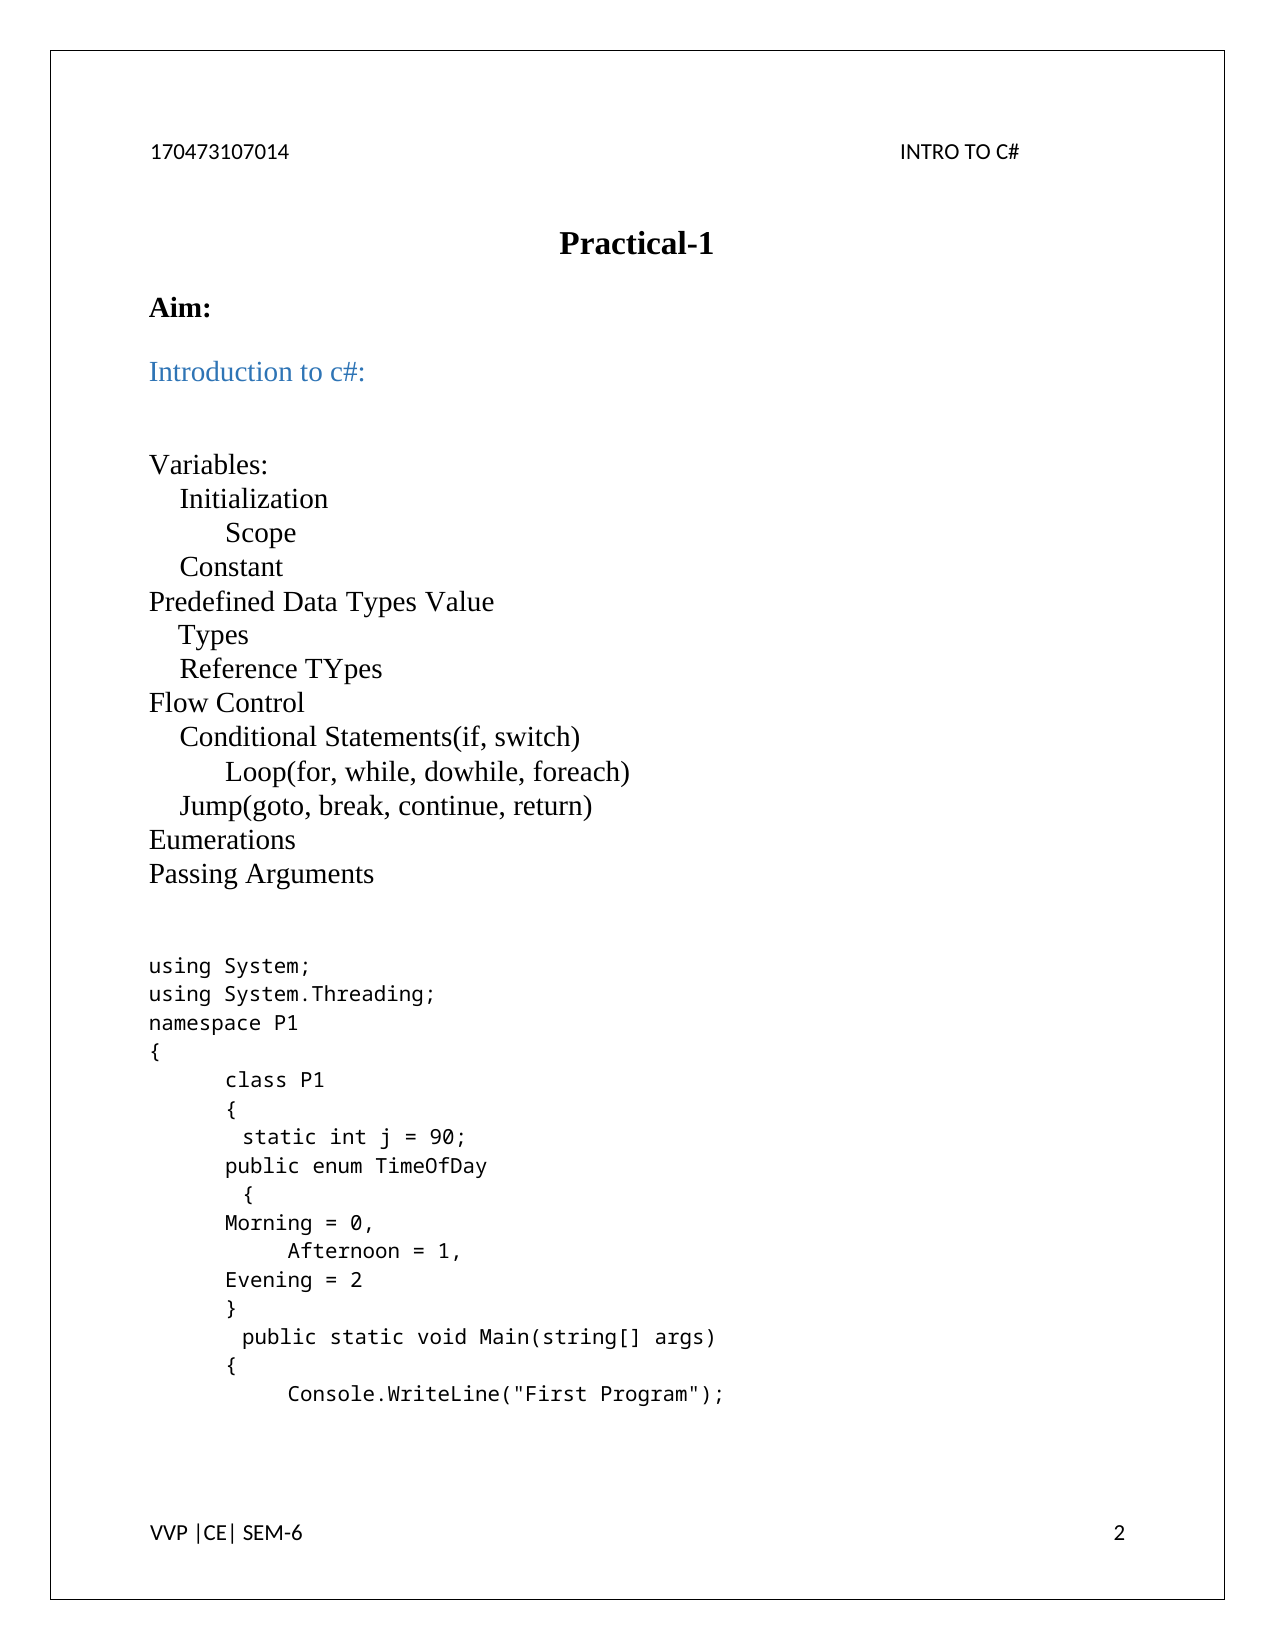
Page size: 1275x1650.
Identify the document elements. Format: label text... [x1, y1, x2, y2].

text public static void Main(string[] args) [242, 1323, 1122, 1350]
text Jump(goto, break, continue, return) [179, 789, 1122, 822]
text Evening = 2 [148, 1266, 1122, 1293]
text Afternoon = 1, [287, 1237, 1122, 1264]
text static int j = 90; [242, 1123, 1122, 1150]
text using System; [148, 952, 1122, 979]
text Console.WriteLine("First Program"); [287, 1380, 1122, 1407]
text { [148, 1037, 1122, 1064]
text Scope [148, 516, 1122, 549]
text Morning = 0, [148, 1209, 1122, 1236]
text Passing Arguments [148, 858, 1122, 891]
text Variables: [148, 448, 1122, 481]
text Conditional Statements(if, switch) [179, 721, 1122, 753]
subtitle Aim: [148, 290, 1123, 324]
text Flow Control [148, 686, 1122, 719]
text using System.Threading; [148, 980, 1122, 1007]
text { [148, 1094, 1122, 1121]
text class P1 [148, 1066, 1122, 1093]
text 170473107014 INTRO TO C# [150, 138, 1122, 164]
text Eumerations [148, 823, 1122, 856]
text Loop(for, while, dowhile, foreach) [148, 755, 1122, 788]
text Practical-1 [150, 224, 1123, 262]
text } [148, 1294, 1122, 1321]
text { [242, 1180, 1122, 1207]
text Predefined Data Types Value Types [148, 585, 494, 651]
text { [148, 1351, 1122, 1378]
text namespace P1 [148, 1009, 1122, 1036]
text Initialization [179, 482, 1122, 515]
subtitle Introduction to c#: [148, 354, 1123, 388]
text public enum TimeOfDay [148, 1152, 1122, 1178]
text Reference TYpes [179, 652, 1122, 685]
text Constant [179, 551, 1122, 583]
